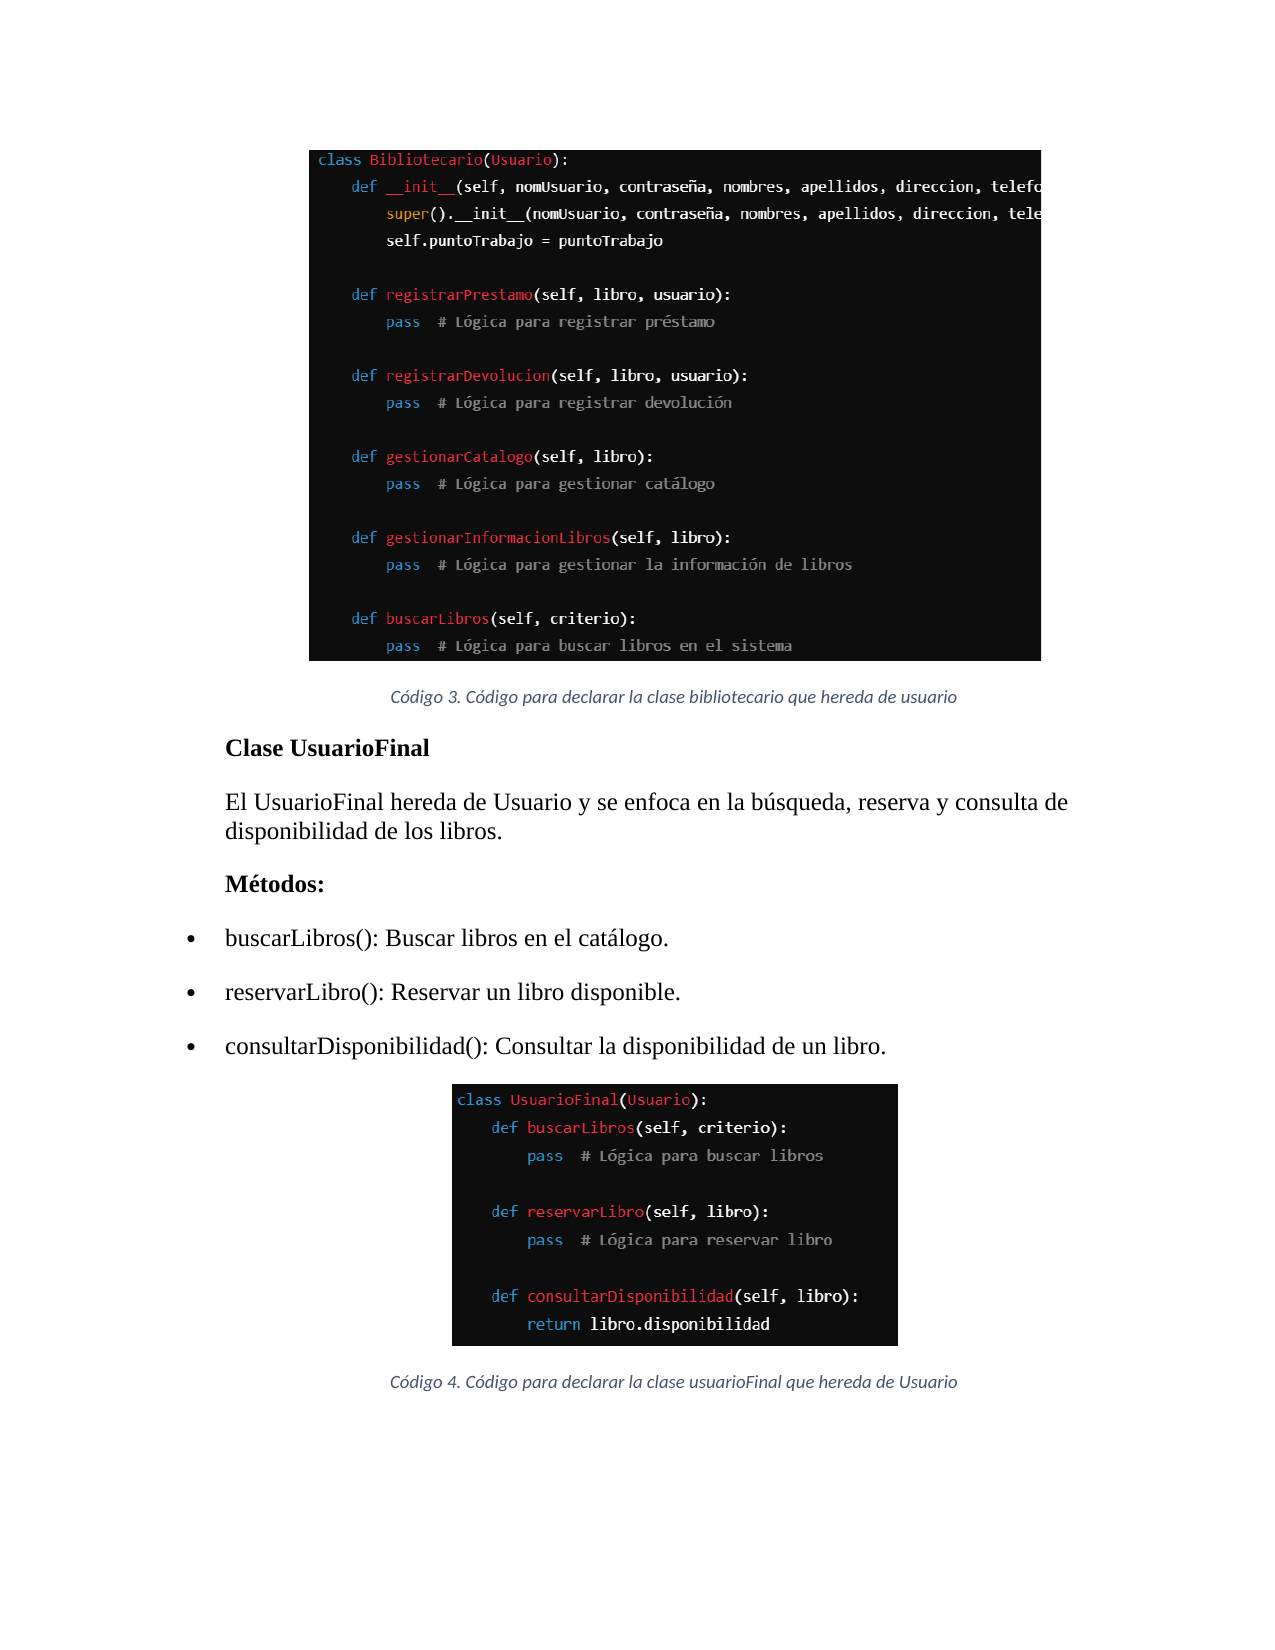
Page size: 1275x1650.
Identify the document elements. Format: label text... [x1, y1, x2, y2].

text Métodos: [225, 869, 1125, 898]
list consultarDisponibilidad(): Consultar la disponibilidad de un libro. [187, 1031, 1125, 1059]
text Código 3. Código para declarar la clase bibliotecario que hereda de usuario [150, 685, 1125, 708]
text Código 4. Código para declarar la clase usuarioFinal que hereda de Usuario [150, 1371, 1125, 1394]
list buscarLibros(): Buscar libros en el catálogo. [187, 923, 1125, 952]
picture [309, 150, 1042, 661]
list reservarLibro(): Reservar un libro disponible. [187, 977, 1125, 1006]
text El UsuarioFinal hereda de Usuario y se enfoca en la búsqueda, reserva y consulta de disponibilidad de los libros. [225, 787, 1125, 844]
text Clase UsuarioFinal [225, 733, 1125, 762]
picture [452, 1084, 898, 1346]
